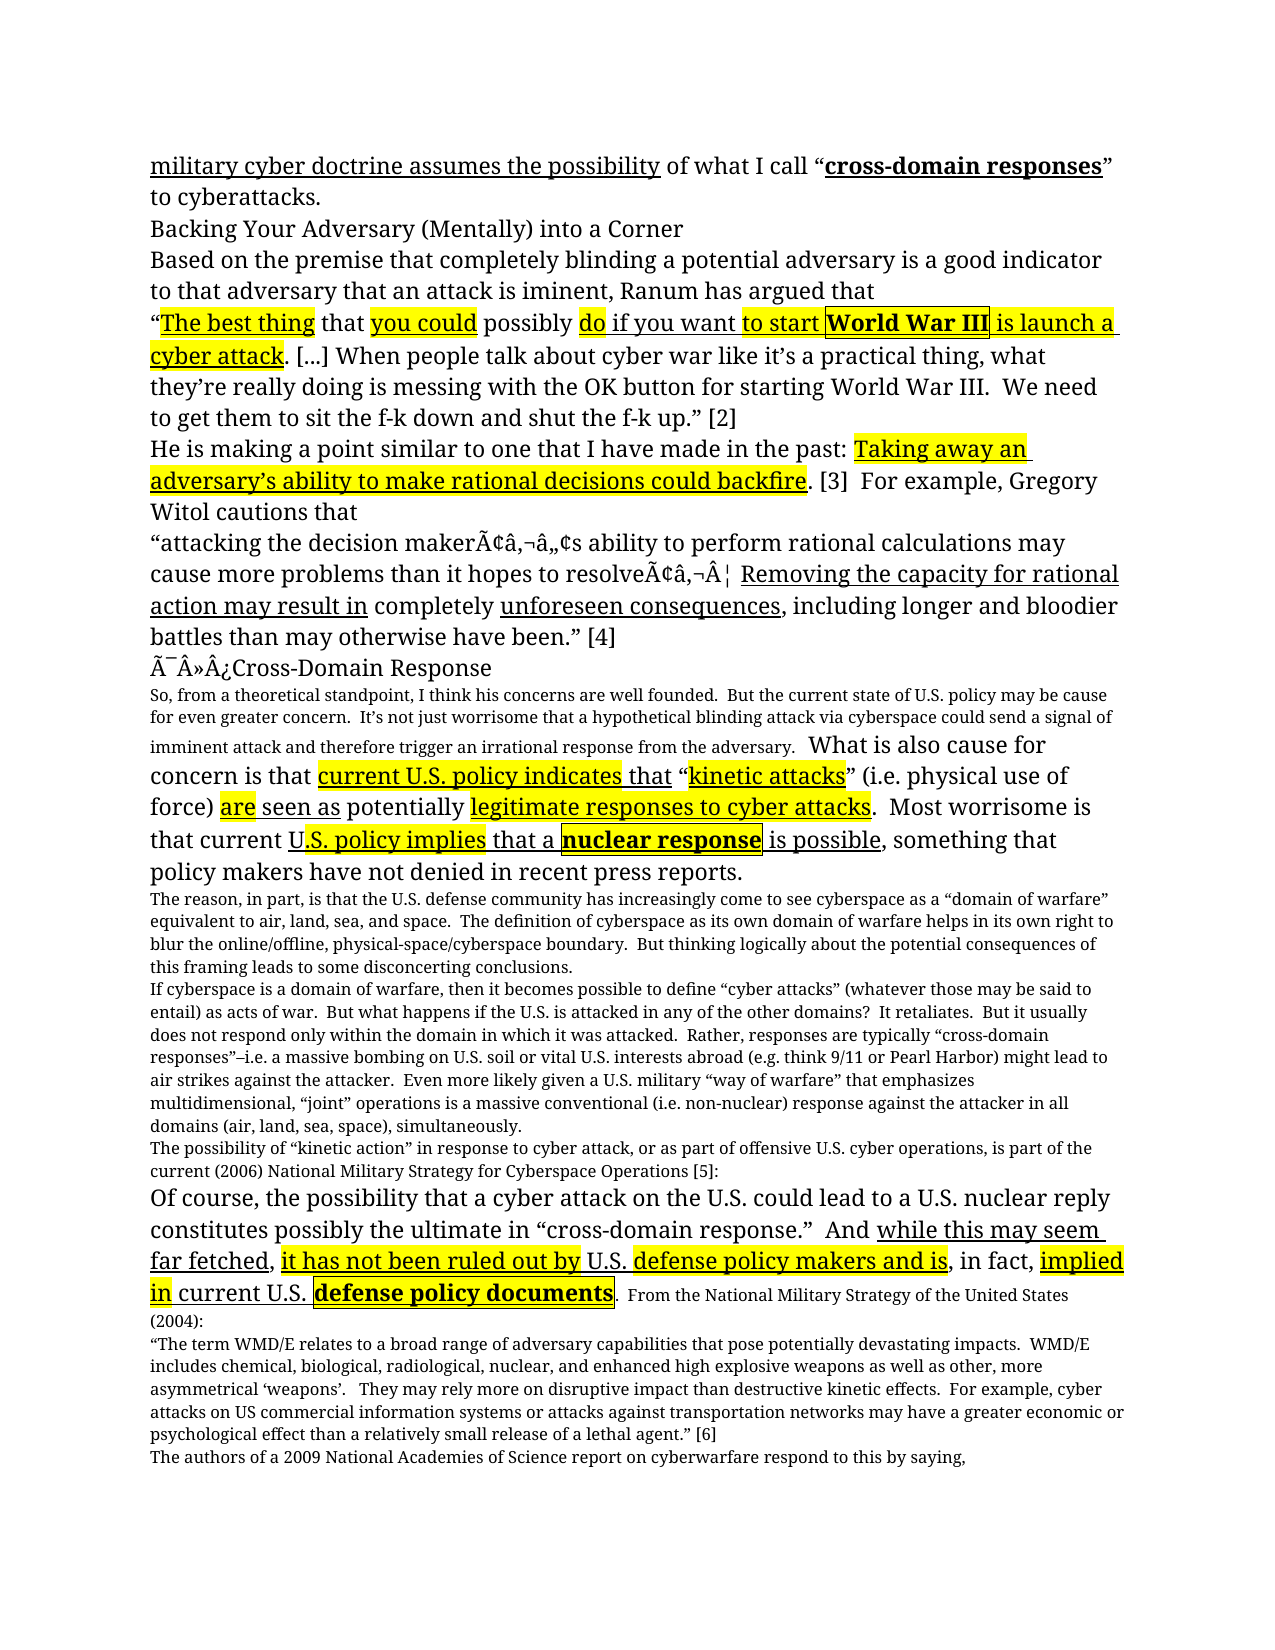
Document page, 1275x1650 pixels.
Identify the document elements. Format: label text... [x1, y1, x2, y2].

text He is making a point similar to one that I have made in the past: Taking away an adversary’s ability to make rational decisions could backfire. [3] For example, Gregory Witol cautions that [150, 433, 1125, 527]
text So, from a theoretical standpoint, I think his concerns are well founded. But the current state of U.S. policy may be cause for even greater concern. It’s not just worrisome that a hypothetical blinding attack via cyberspace could send a signal of imminent attack and therefore trigger an irrational response from the adversary. What is also cause for concern is that current U.S. policy indicates that “kinetic attacks” (i.e. physical use of force) are seen as potentially legitimate responses to cyber attacks. Most worrisome is that current U.S. policy implies that a nuclear response is possible, something that policy makers have not denied in recent press reports. [150, 683, 1125, 887]
text “attacking the decision makerÃ¢â‚¬â„¢s ability to perform rational calculations may cause more problems than it hopes to resolveÃ¢â‚¬Â¦ Removing the capacity for rational action may result in completely unforeseen consequences, including longer and bloodier battles than may otherwise have been.” [4] [150, 527, 1125, 652]
text The reason, in part, is that the U.S. defense community has increasingly come to see cyberspace as a “domain of warfare” equivalent to air, land, sea, and space. The definition of cyberspace as its own domain of warfare helps in its own right to blur the online/offline, physical-space/cyberspace boundary. But thinking logically about the potential consequences of this framing leads to some disconcerting conclusions. [150, 887, 1125, 978]
text Based on the premise that completely blinding a potential adversary is a good indicator to that adversary that an attack is iminent, Ranum has argued that [150, 244, 1125, 306]
text The possibility of “kinetic action” in response to cyber attack, or as part of offensive U.S. cyber operations, is part of the current (2006) National Military Strategy for Cyberspace Operations [5]: [150, 1137, 1125, 1182]
text Of course, the possibility that a cyber attack on the U.S. could lead to a U.S. nuclear reply constitutes possibly the ultimate in “cross-domain response.” And while this may seem far fetched, it has not been ruled out by U.S. defense policy makers and is, in fact, implied in current U.S. defense policy documents. From the National Military Strategy of the United States (2004): [150, 1182, 1125, 1332]
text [150, 150, 1125, 212]
text Ã¯Â»Â¿Cross-Domain Response [150, 652, 1125, 683]
text “The term WMD/E relates to a broad range of adversary capabilities that pose potentially devastating impacts. WMD/E includes chemical, biological, radiological, nuclear, and enhanced high explosive weapons as well as other, more asymmetrical ‘weapons’. They may rely more on disruptive impact than destructive kinetic effects. For example, cyber attacks on US commercial information systems or attacks against transportation networks may have a greater economic or psychological effect than a relatively small release of a lethal agent.” [6] [150, 1332, 1125, 1446]
text “The best thing that you could possibly do if you want to start World War III is launch a cyber attack. [...] When people talk about cyber war like it’s a practical thing, what they’re really doing is messing with the OK button for starting World War III. We need to get them to sit the f-k down and shut the f-k up.” [2] [150, 306, 1125, 433]
text The authors of a 2009 National Academies of Science report on cyberwarfare respond to this by saying, [150, 1446, 1125, 1468]
text Backing Your Adversary (Mentally) into a Corner [150, 212, 1125, 244]
text If cyberspace is a domain of warfare, then it becomes possible to define “cyber attacks” (whatever those may be said to entail) as acts of war. But what happens if the U.S. is attacked in any of the other domains? It retaliates. But it usually does not respond only within the domain in which it was attacked. Rather, responses are typically “cross-domain responses”–i.e. a massive bombing on U.S. soil or vital U.S. interests abroad (e.g. think 9/11 or Pearl Harbor) might lead to air strikes against the attacker. Even more likely given a U.S. military “way of warfare” that emphasizes multidimensional, “joint” operations is a massive conventional (i.e. non-nuclear) response against the attacker in all domains (air, land, sea, space), simultaneously. [150, 978, 1125, 1137]
